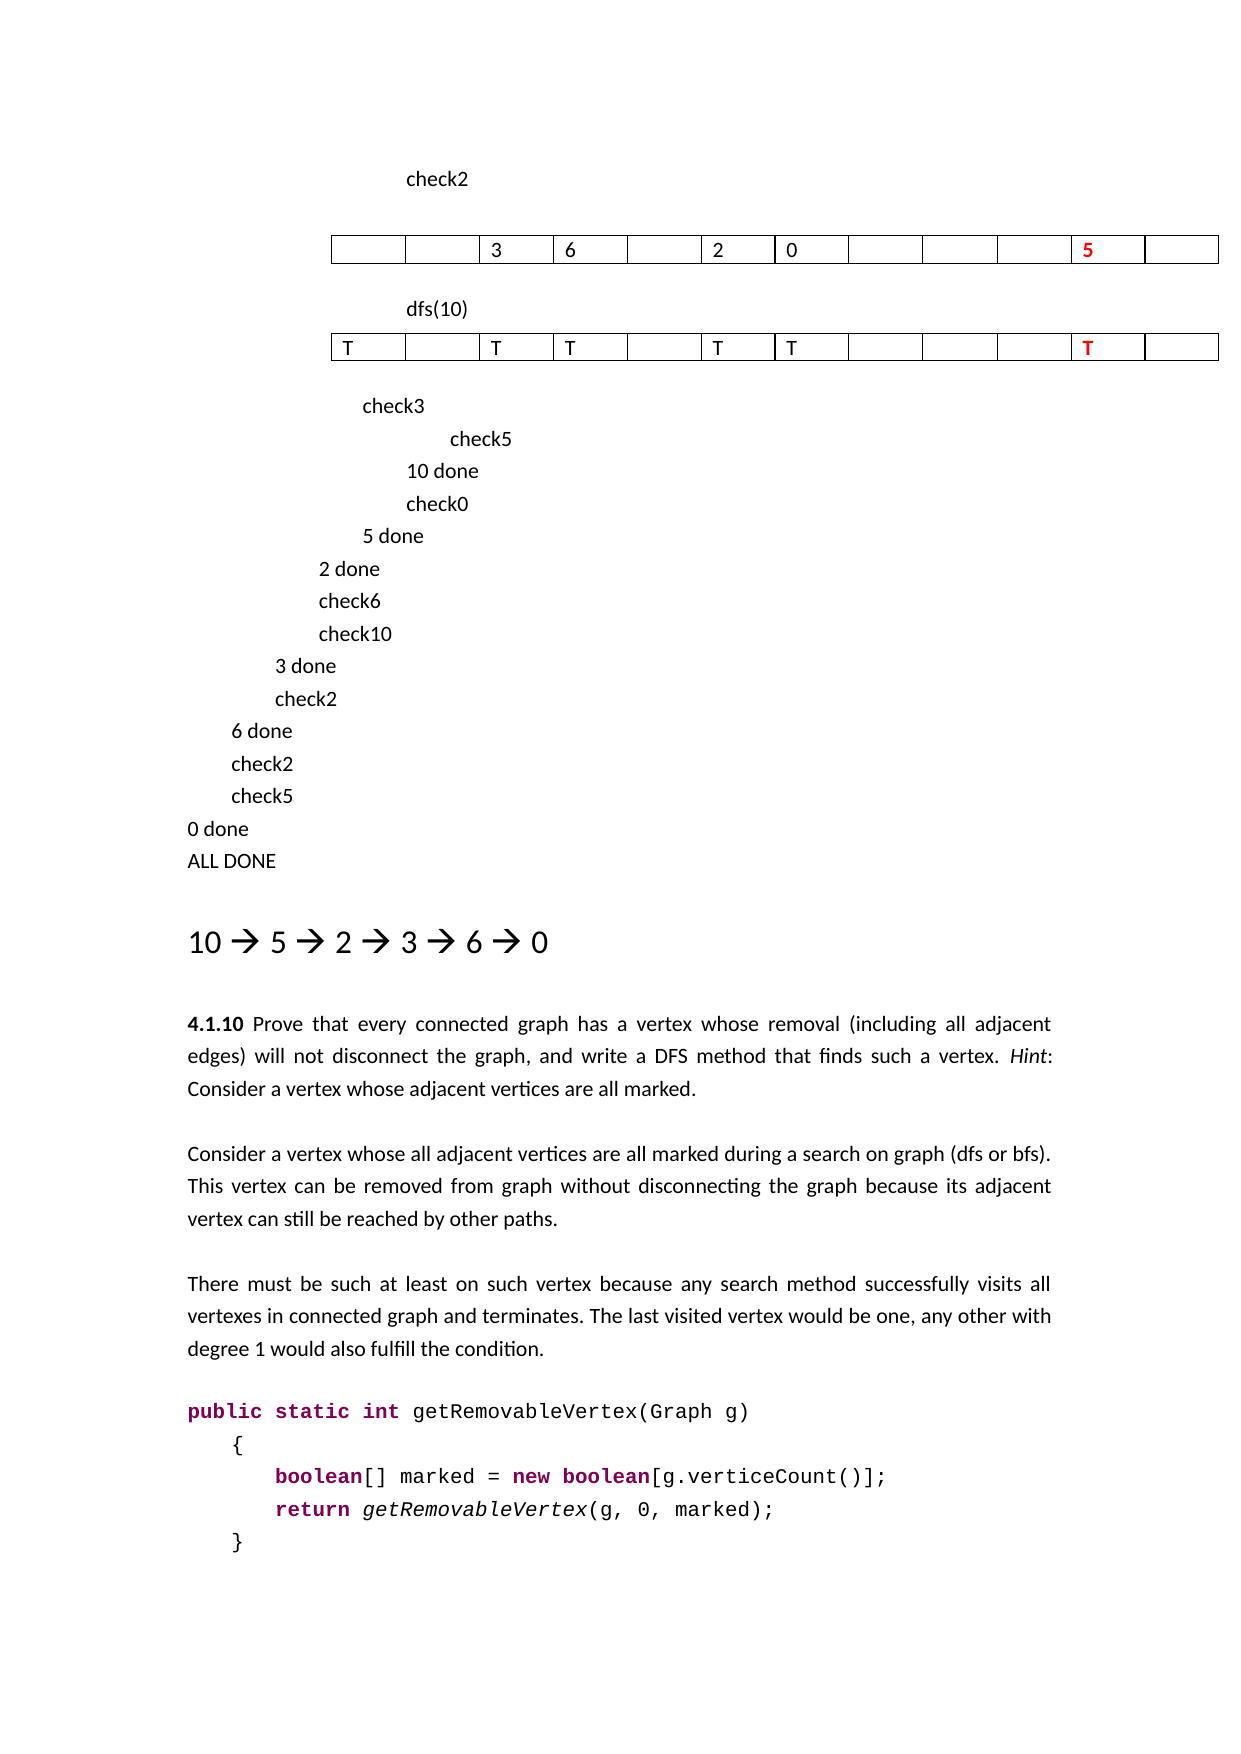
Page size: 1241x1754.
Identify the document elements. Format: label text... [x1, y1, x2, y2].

text return getRemovableVertex(g, 0, marked); [187, 1494, 1053, 1527]
table_header T [1072, 334, 1144, 360]
text check0 [187, 487, 1053, 519]
table_header [628, 334, 701, 360]
table_header T [480, 334, 553, 360]
text public static int getRemovableVertex(Graph g) [187, 1397, 1053, 1429]
table_header [923, 236, 997, 263]
text dfs(10) [187, 292, 1053, 324]
text ALL DONE [187, 844, 1053, 877]
text 5 done [187, 519, 1053, 552]
table_header 2 [702, 236, 774, 263]
table_header [628, 236, 701, 263]
text 3 done [187, 649, 1053, 682]
table_header T [332, 334, 405, 360]
table_header [1146, 236, 1218, 263]
text 10 done [187, 454, 1053, 487]
text 6 done [187, 714, 1053, 747]
text 4.1.10 Prove that every connected graph has a vertex whose removal (including all adjacent edges) will not disconnect the graph, and write a DFS method that finds such a vertex. Hint: Consider a vertex whose adjacent vertices are all marked. [187, 1007, 1053, 1104]
table_header [332, 236, 405, 263]
text check5 [187, 779, 1053, 812]
text check2 [187, 747, 1053, 779]
table_header T [702, 334, 774, 360]
text } [187, 1527, 1053, 1559]
text There must be such at least on such vertex because any search method successfully visits all vertexes in connected graph and terminates. The last visited vertex would be one, any other with degree 1 would also fulfill the condition. [187, 1267, 1053, 1364]
table_header [849, 236, 922, 263]
table_header T [554, 334, 627, 360]
table_header 3 [480, 236, 553, 263]
text 10 5 2 3 6 0 [187, 909, 1053, 974]
table_header [923, 334, 997, 360]
text 0 done [187, 812, 1053, 844]
table_header [998, 236, 1071, 263]
table_header [406, 236, 479, 263]
table_header [998, 334, 1071, 360]
table_header 6 [554, 236, 627, 263]
text check3 [187, 357, 1053, 422]
text Consider a vertex whose all adjacent vertices are all marked during a search on graph (dfs or bfs). This vertex can be removed from graph without disconnecting the graph because its adjacent vertex can still be reached by other paths. [187, 1137, 1053, 1234]
text { [187, 1429, 1053, 1462]
table_header T [776, 334, 848, 360]
text check10 [187, 617, 1053, 649]
text check2 [187, 162, 1053, 194]
text check6 [187, 584, 1053, 617]
table_header [1146, 334, 1218, 360]
text boolean[] marked = new boolean[g.verticeCount()]; [187, 1462, 1053, 1494]
text 2 done [187, 552, 1053, 584]
table_header 5 [1072, 236, 1144, 263]
table_header [406, 334, 479, 360]
table_header 0 [776, 236, 848, 263]
text check2 [187, 682, 1053, 714]
table_header [849, 334, 922, 360]
text check5 [187, 422, 1053, 454]
